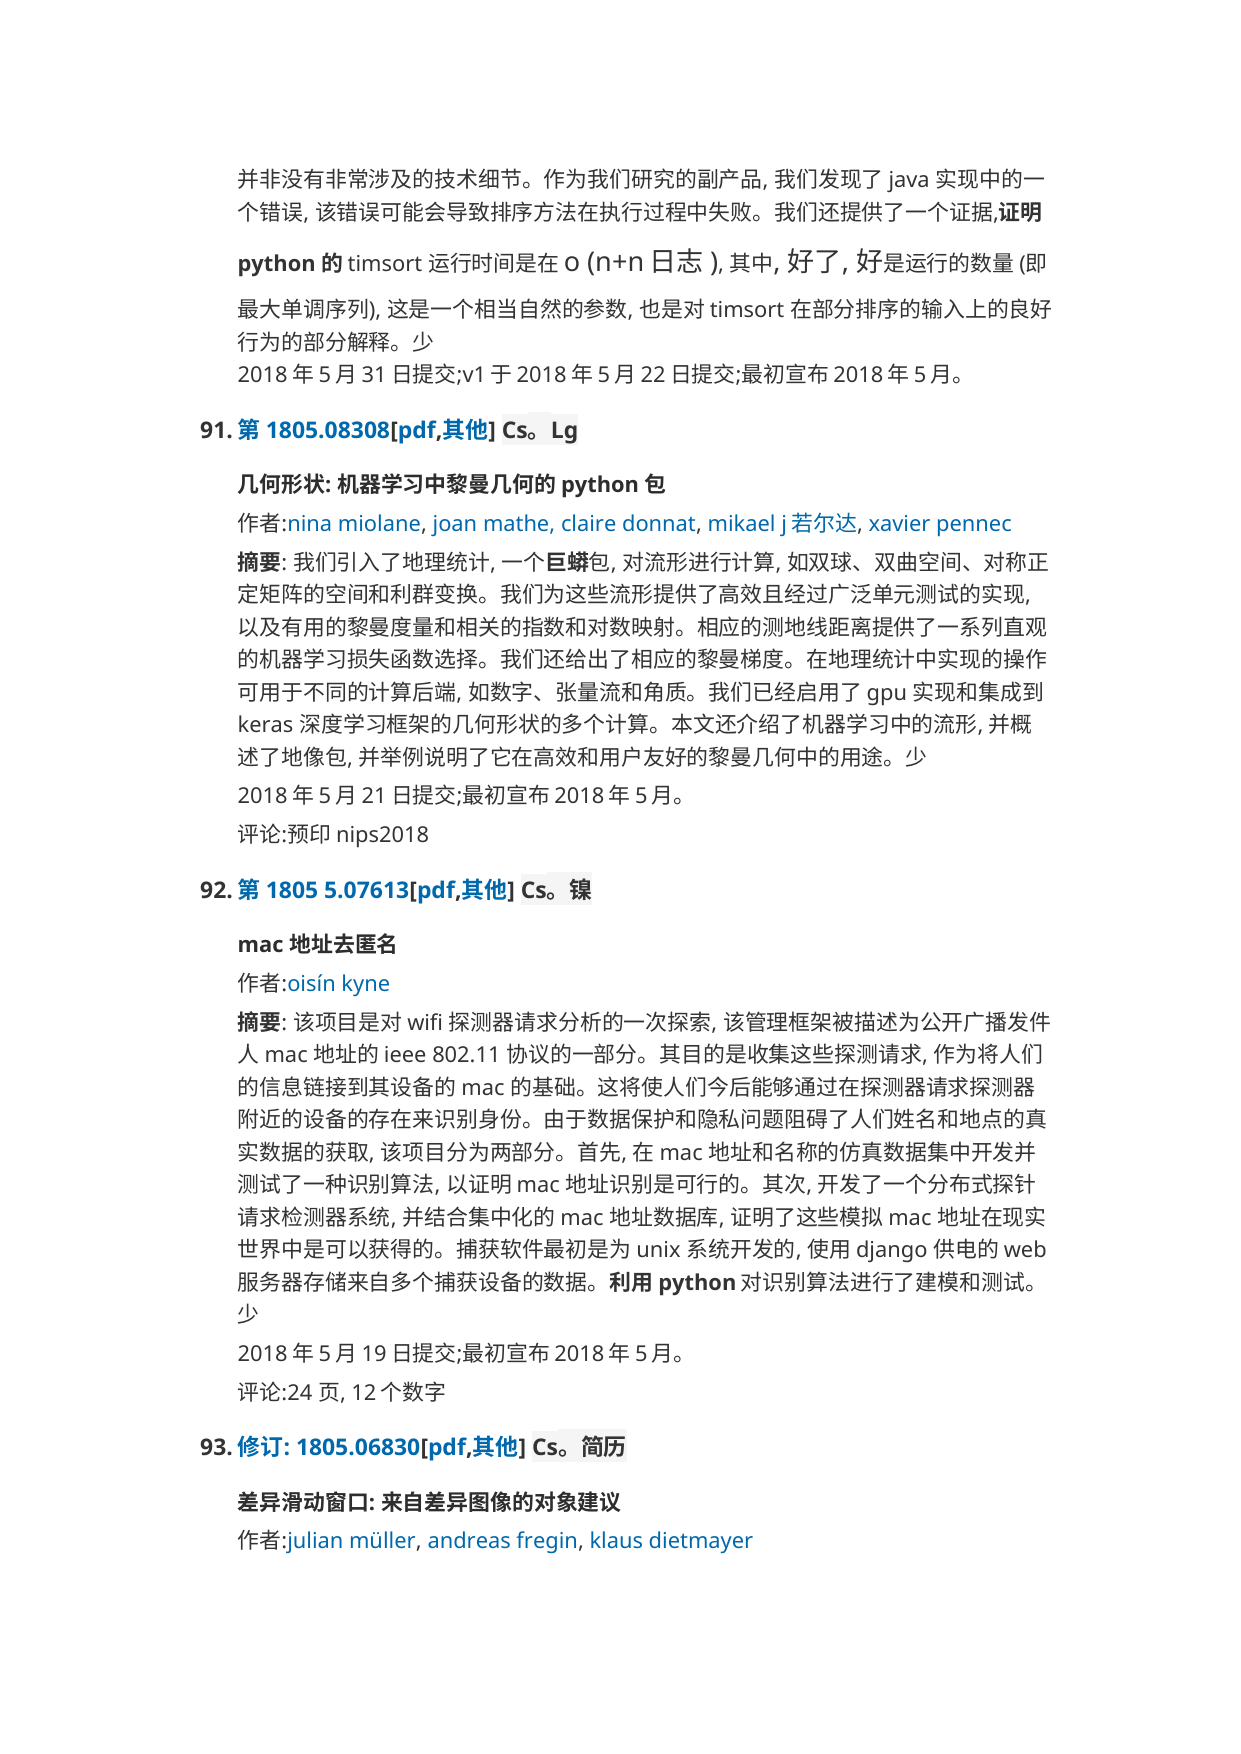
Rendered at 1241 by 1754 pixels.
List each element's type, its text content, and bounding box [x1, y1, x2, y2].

text 作者:oisín kyne [237, 966, 1053, 998]
text 几何形状: 机器学习中黎曼几何的 python 包 [237, 467, 1053, 499]
text 评论:预印 nips2018 [237, 817, 1053, 849]
text 2018年5月19日提交;最初宣布2018年5月。 [237, 1336, 1053, 1368]
text 2018年5月21日提交;最初宣布2018年5月。 [237, 778, 1053, 811]
list 修订: 1805.06830[pdf,其他] Cs。简历 [200, 1413, 1053, 1478]
text 差异滑动窗口: 来自差异图像的对象建议 [237, 1484, 1053, 1517]
list 第 1805 5.07613[pdf,其他] Cs。镍 [200, 856, 1053, 921]
text mac 地址去匿名 [237, 927, 1053, 959]
text 作者:nina miolane, joan mathe, claire donnat, mikael j若尔达, xavier pennec [237, 506, 1053, 538]
list 第 1805.08308[pdf,其他] Cs。Lg [200, 396, 1053, 461]
text 摘要: 该项目是对 wifi 探测器请求分析的一次探索, 该管理框架被描述为公开广播发件人 mac 地址的 ieee 802.11 协议的一部分。其目的是收集这些探测请求, 作为将人们的信息链接到其设备的 mac 的基础。这将使人们今后能够通过在探测器请求探测器附近的设备的存在来识别身份。由于数据保护和隐私问题阻碍了人们姓名和地点的真实数据的获取, 该项目分为两部分。首先, 在 mac 地址和名称的仿真数据集中开发并测试了一种识别算法, 以证明 mac 地址识别是可行的。其次, 开发了一个分布式探针请求检测器系统, 并结合集中化的 mac 地址数据库, 证明了这些模拟 mac 地址在现实世界中是可以获得的。捕获软件最初是为 unix 系统开发的, 使用 django 供电的 web 服务器存储来自多个捕获设备的数据。利用 python对识别算法进行了建模和测试。少 [237, 1004, 1053, 1329]
text 作者:julian müller, andreas fregin, klaus dietmayer [237, 1523, 1053, 1556]
text 评论:24 页, 12个数字 [237, 1374, 1053, 1407]
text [237, 162, 1053, 357]
text 摘要: 我们引入了地理统计, 一个巨蟒包, 对流形进行计算, 如双球、双曲空间、对称正定矩阵的空间和利群变换。我们为这些流形提供了高效且经过广泛单元测试的实现, 以及有用的黎曼度量和相关的指数和对数映射。相应的测地线距离提供了一系列直观的机器学习损失函数选择。我们还给出了相应的黎曼梯度。在地理统计中实现的操作可用于不同的计算后端, 如数字、张量流和角质。我们已经启用了 gpu 实现和集成到 keras 深度学习框架的几何形状的多个计算。本文还介绍了机器学习中的流形, 并概述了地像包, 并举例说明了它在高效和用户友好的黎曼几何中的用途。少 [237, 544, 1053, 772]
text 2018年5月31日提交;v1于2018年5月22日提交;最初宣布2018年5月。 [237, 357, 1053, 389]
